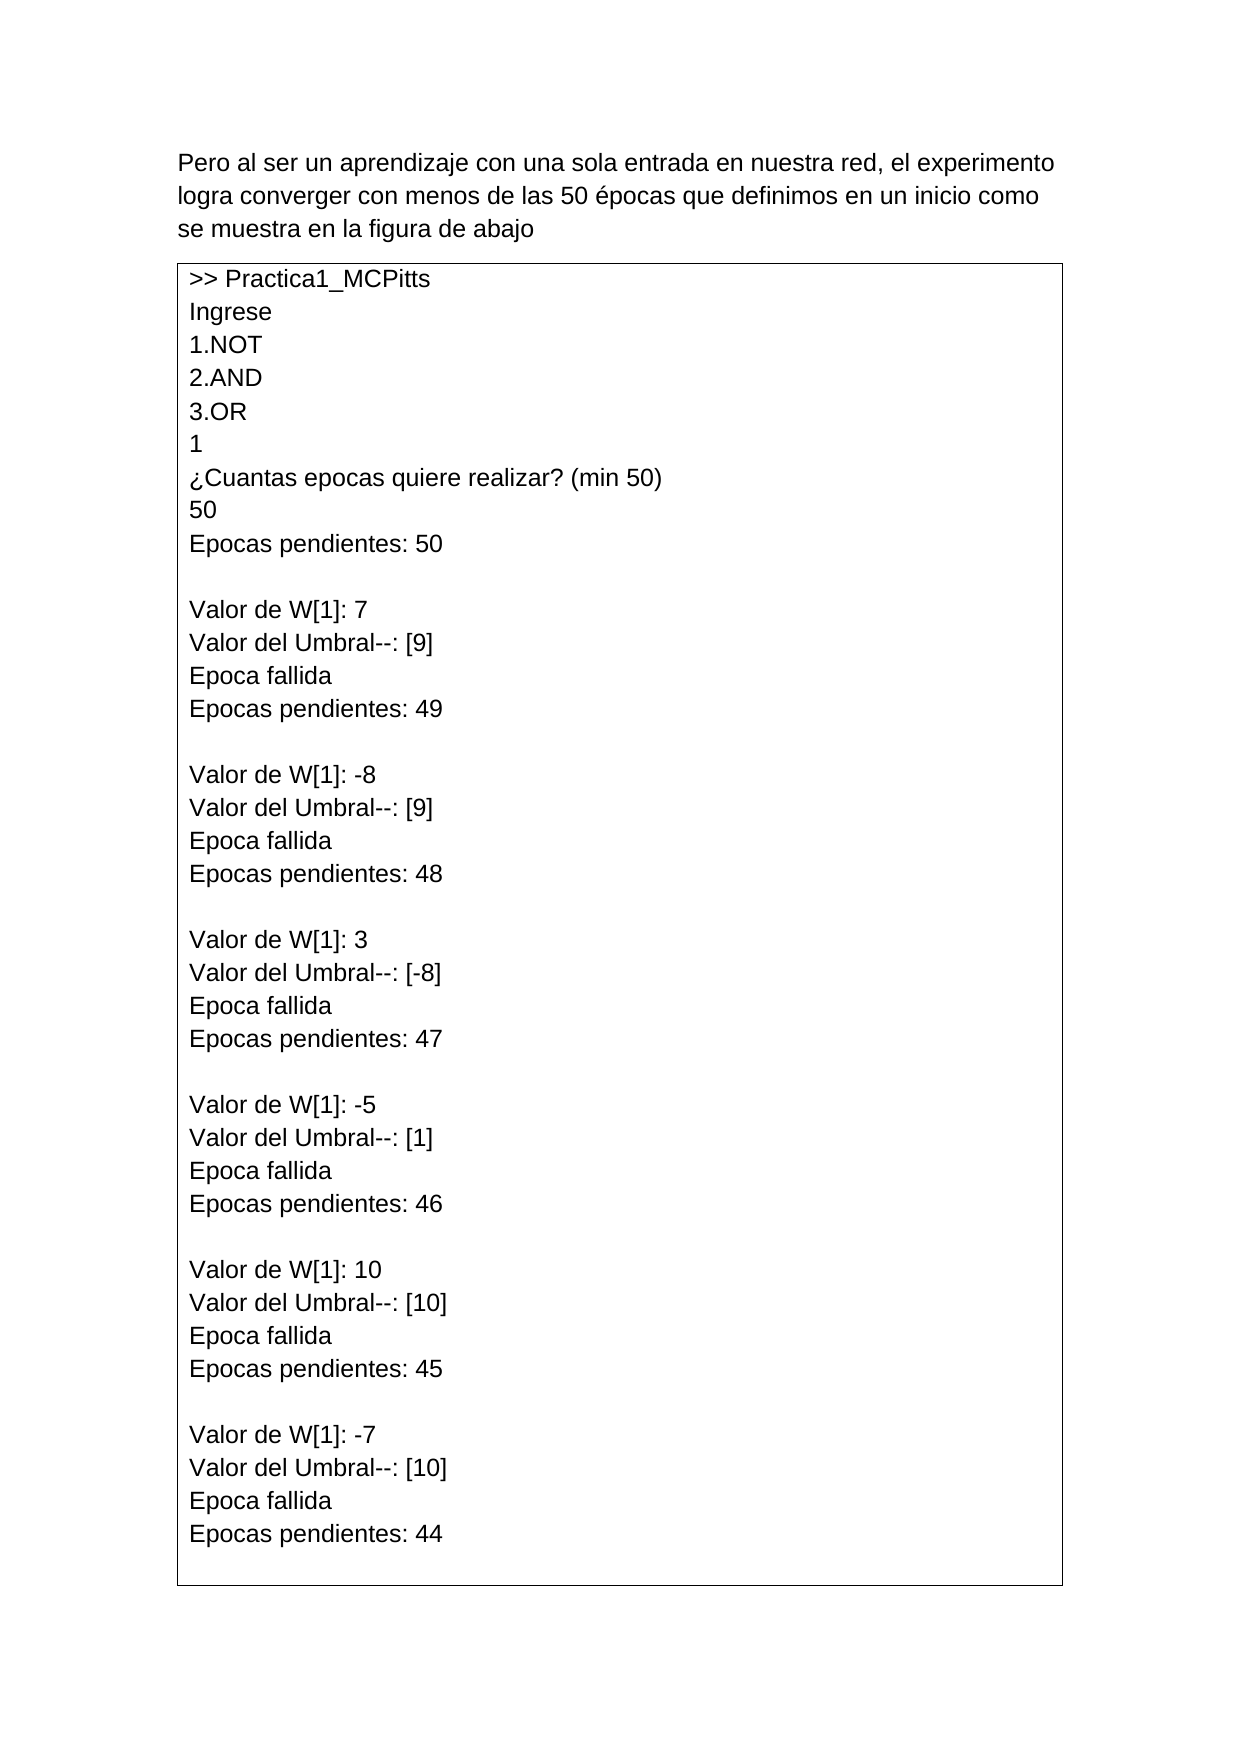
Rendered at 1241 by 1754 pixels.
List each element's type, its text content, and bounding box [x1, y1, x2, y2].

text Pero al ser un aprendizaje con una sola entrada en nuestra red, el experimento logra converger con menos de las 50 épocas que definimos en un inicio como se muestra en la figura de abajo [177, 148, 1063, 242]
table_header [178, 264, 1062, 1585]
